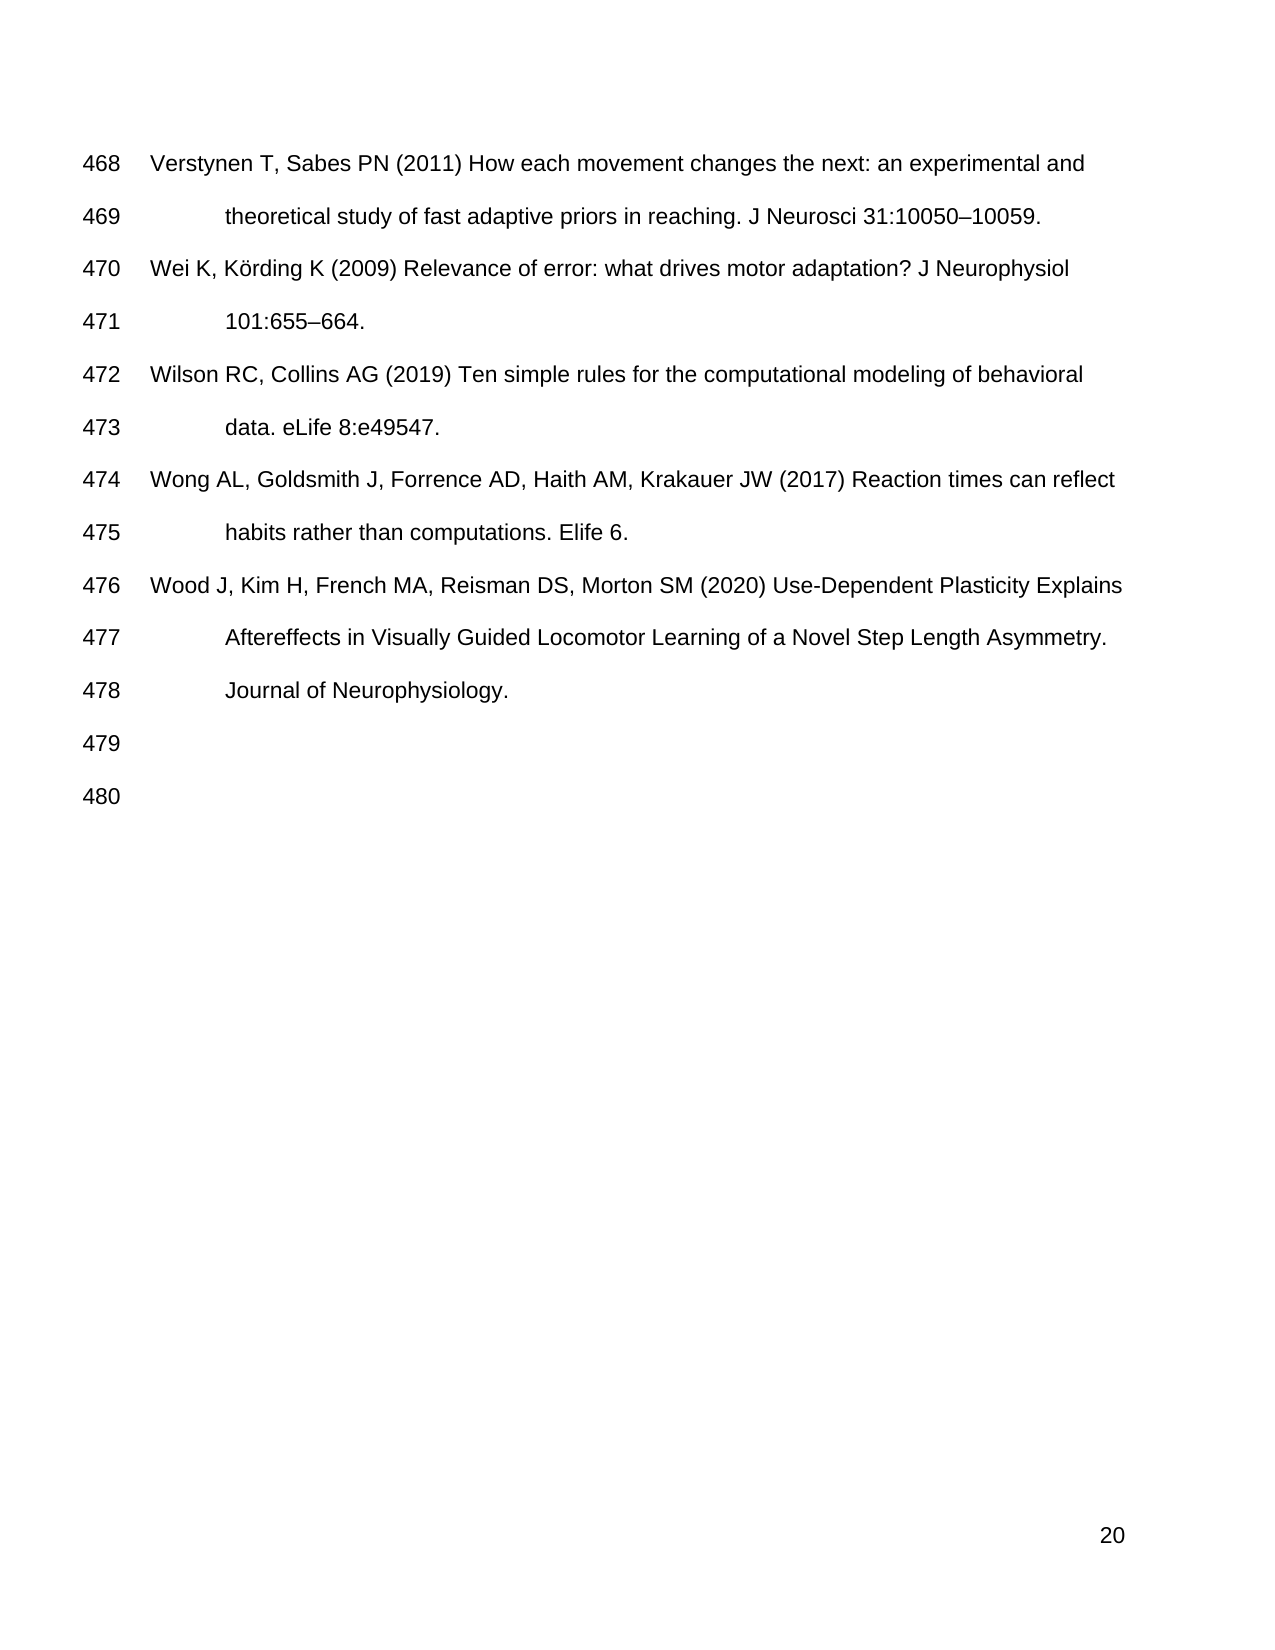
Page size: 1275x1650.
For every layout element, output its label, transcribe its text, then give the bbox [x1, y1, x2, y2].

text Wilson RC, Collins AG (2019) Ten simple rules for the computational modeling of behavioral data. eLife 8:e49547. [150, 361, 1125, 440]
text Wong AL, Goldsmith J, Forrence AD, Haith AM, Krakauer JW (2017) Reaction times can reflect habits rather than computations. Elife 6. [150, 466, 1125, 545]
text Verstynen T, Sabes PN (2011) How each movement changes the next: an experimental and theoretical study of fast adaptive priors in reaching. J Neurosci 31:10050–10059. [150, 150, 1125, 229]
text Wood J, Kim H, French MA, Reisman DS, Morton SM (2020) Use-Dependent Plasticity Explains Aftereffects in Visually Guided Locomotor Learning of a Novel Step Length Asymmetry. Journal of Neurophysiology. [150, 572, 1125, 703]
text Wei K, Körding K (2009) Relevance of error: what drives motor adaptation? J Neurophysiol 101:655–664. [150, 255, 1125, 334]
